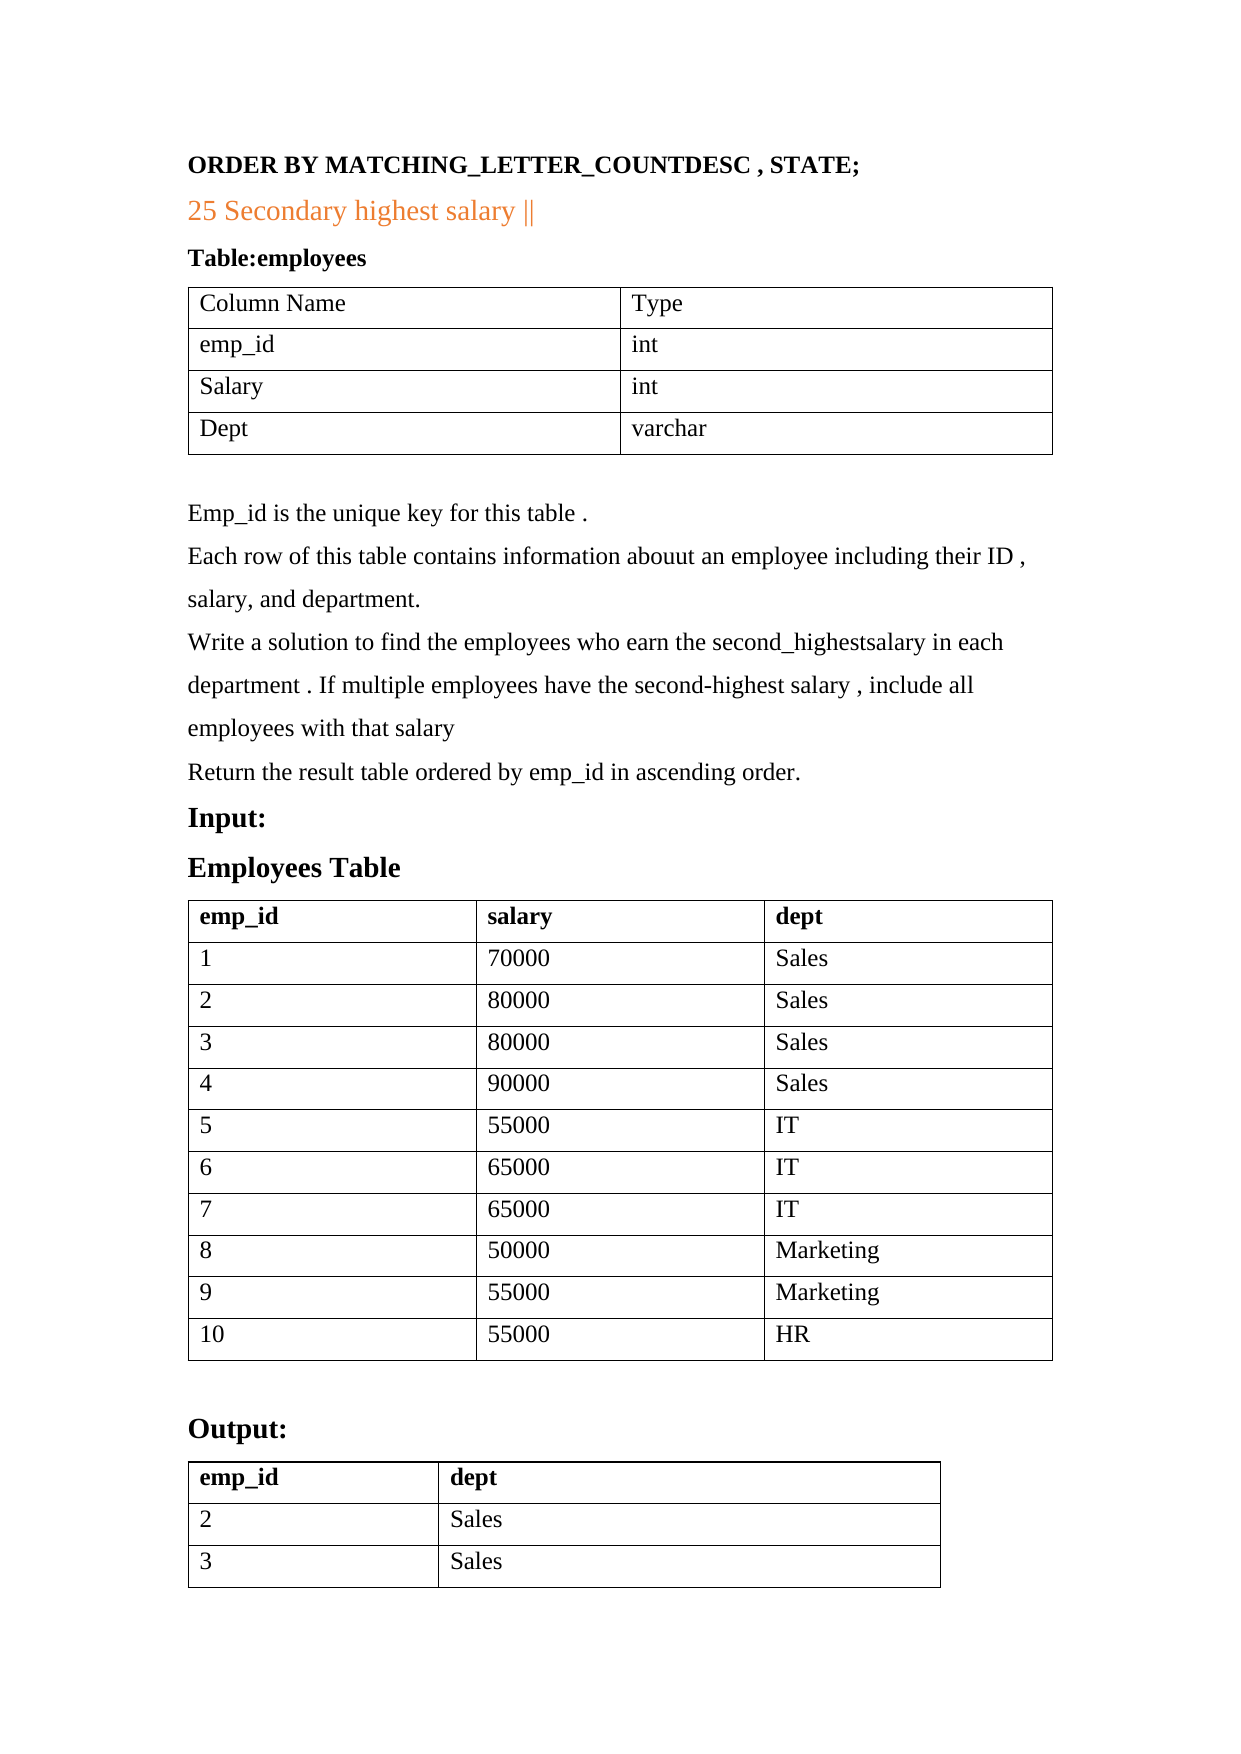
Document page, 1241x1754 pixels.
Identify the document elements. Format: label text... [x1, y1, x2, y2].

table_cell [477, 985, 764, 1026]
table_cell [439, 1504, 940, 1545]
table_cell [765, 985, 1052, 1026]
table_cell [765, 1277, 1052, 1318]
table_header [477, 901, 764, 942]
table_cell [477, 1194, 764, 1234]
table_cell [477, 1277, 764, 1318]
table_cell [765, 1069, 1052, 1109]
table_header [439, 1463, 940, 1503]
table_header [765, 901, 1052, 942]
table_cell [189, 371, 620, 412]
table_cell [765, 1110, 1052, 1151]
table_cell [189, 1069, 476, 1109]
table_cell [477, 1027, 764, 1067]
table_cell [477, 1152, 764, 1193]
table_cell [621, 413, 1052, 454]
text Emp_id is the unique key for this table . [187, 498, 1053, 527]
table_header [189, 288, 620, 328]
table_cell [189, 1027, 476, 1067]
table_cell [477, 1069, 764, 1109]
text ORDER BY MATCHING_LETTER_COUNTDESC , STATE; [187, 150, 1053, 179]
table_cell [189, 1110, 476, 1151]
text Return the result table ordered by emp_id in ascending order. [187, 757, 1053, 785]
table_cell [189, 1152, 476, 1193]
text Write a solution to find the employees who earn the second_highestsalary in each department . If multiple employees have the second-highest salary , include all employees with that salary [187, 627, 1053, 742]
text Output: [187, 1411, 1053, 1445]
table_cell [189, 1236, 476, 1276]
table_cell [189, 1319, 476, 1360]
text Employees Table [187, 850, 1053, 883]
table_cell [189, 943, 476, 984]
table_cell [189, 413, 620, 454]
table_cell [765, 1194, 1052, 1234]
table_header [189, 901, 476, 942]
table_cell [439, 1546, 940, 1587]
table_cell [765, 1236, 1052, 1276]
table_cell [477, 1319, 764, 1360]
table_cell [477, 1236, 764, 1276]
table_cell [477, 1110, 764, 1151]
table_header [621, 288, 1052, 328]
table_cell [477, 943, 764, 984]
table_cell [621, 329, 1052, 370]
text Input: [187, 800, 1053, 833]
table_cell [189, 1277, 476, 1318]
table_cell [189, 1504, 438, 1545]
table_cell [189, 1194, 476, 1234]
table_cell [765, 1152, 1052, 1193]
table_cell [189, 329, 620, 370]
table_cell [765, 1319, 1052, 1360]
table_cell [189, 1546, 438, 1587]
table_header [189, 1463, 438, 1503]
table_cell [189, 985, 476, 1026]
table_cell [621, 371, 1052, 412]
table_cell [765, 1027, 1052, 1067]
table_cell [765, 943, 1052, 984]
text Each row of this table contains information abouut an employee including their ID , salary, and department. [187, 541, 1053, 613]
text 25 Secondary highest salary || [187, 193, 1053, 227]
text Table:employees [187, 243, 1053, 272]
